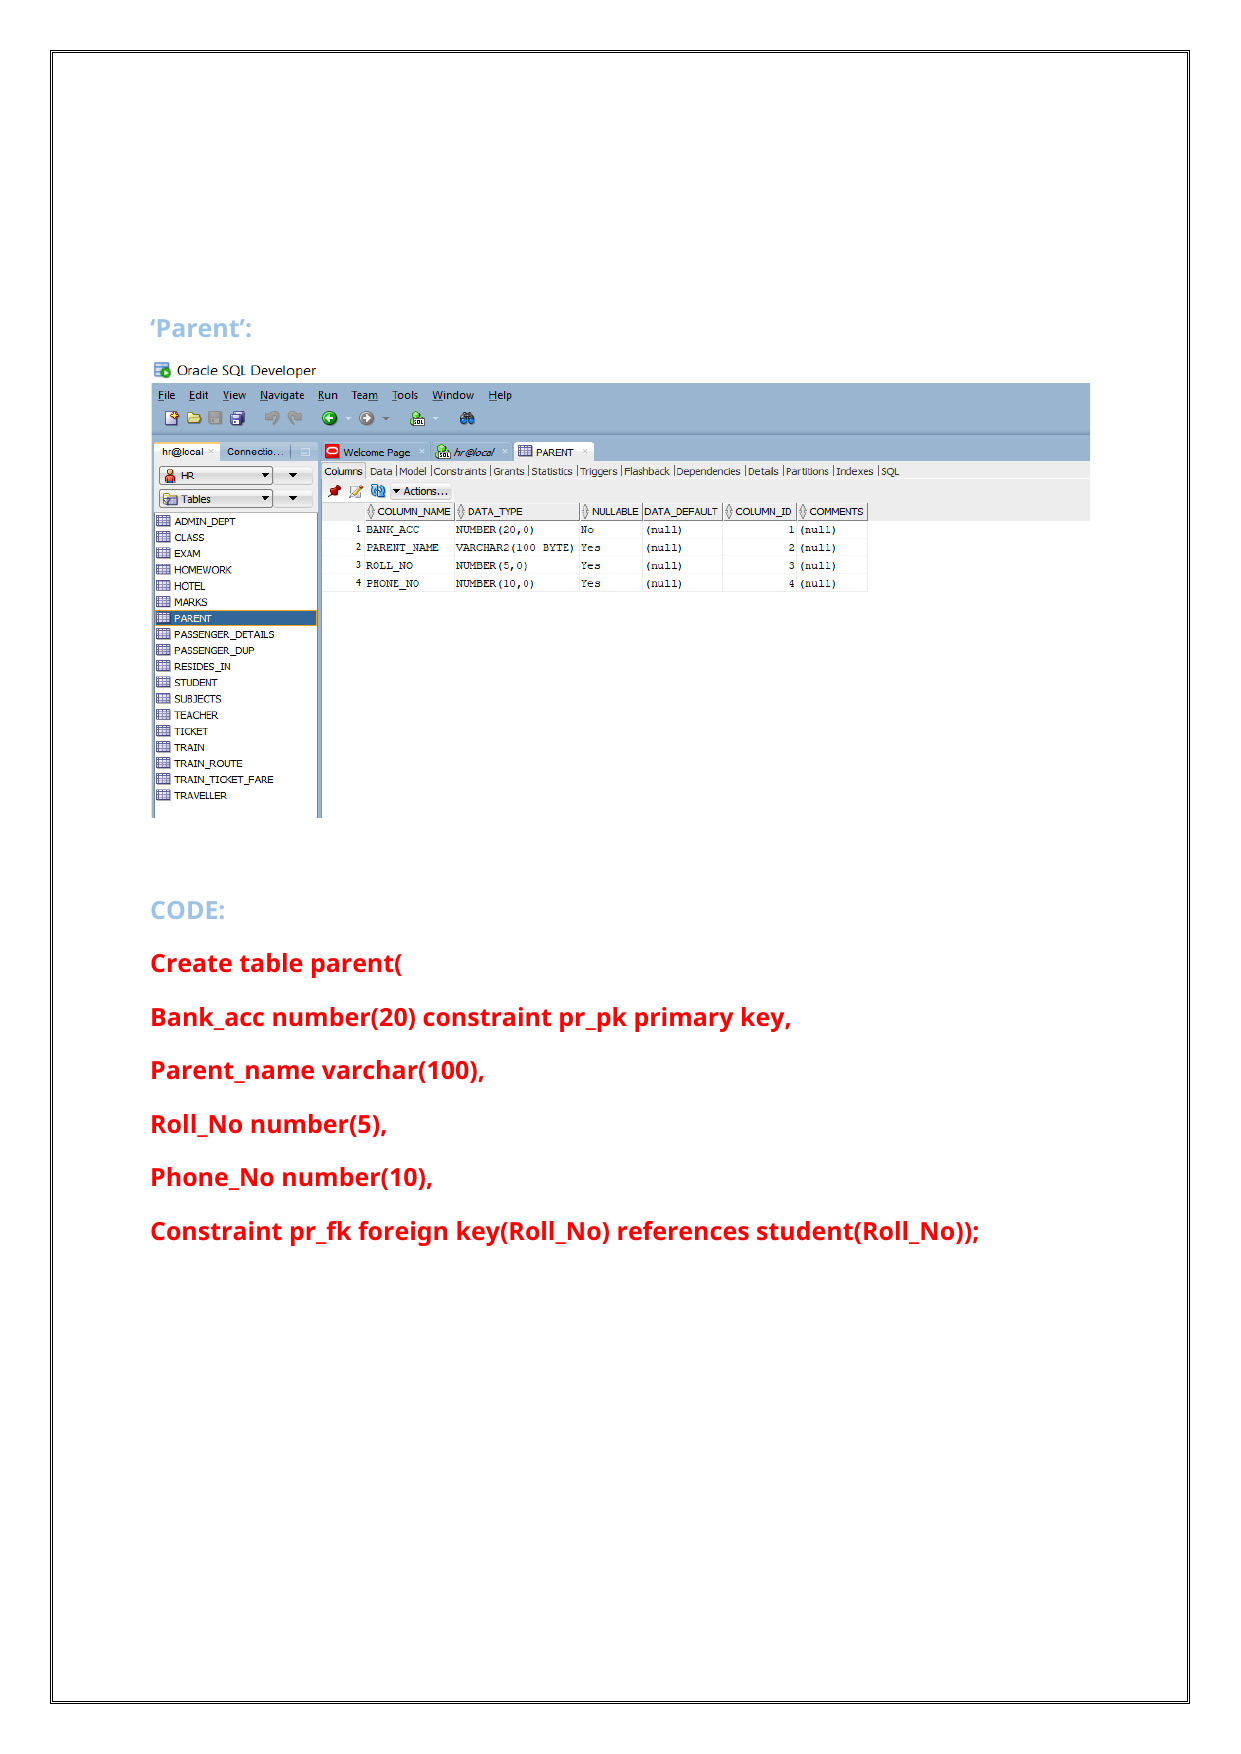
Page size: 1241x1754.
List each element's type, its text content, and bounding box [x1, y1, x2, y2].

picture [151, 358, 1091, 818]
text Create table parent( [150, 946, 1090, 980]
text Bank_acc number(20) constraint pr_pk primary key, [150, 999, 1090, 1033]
text Constraint pr_fk foreign key(Roll_No) references student(Roll_No)); [150, 1213, 1090, 1247]
text Parent_name varchar(100), [150, 1053, 1090, 1087]
text ‘Parent’: [150, 310, 1090, 344]
text Roll_No number(5), [150, 1106, 1090, 1140]
text Phone_No number(10), [150, 1160, 1090, 1194]
text CODE: [150, 893, 1090, 927]
